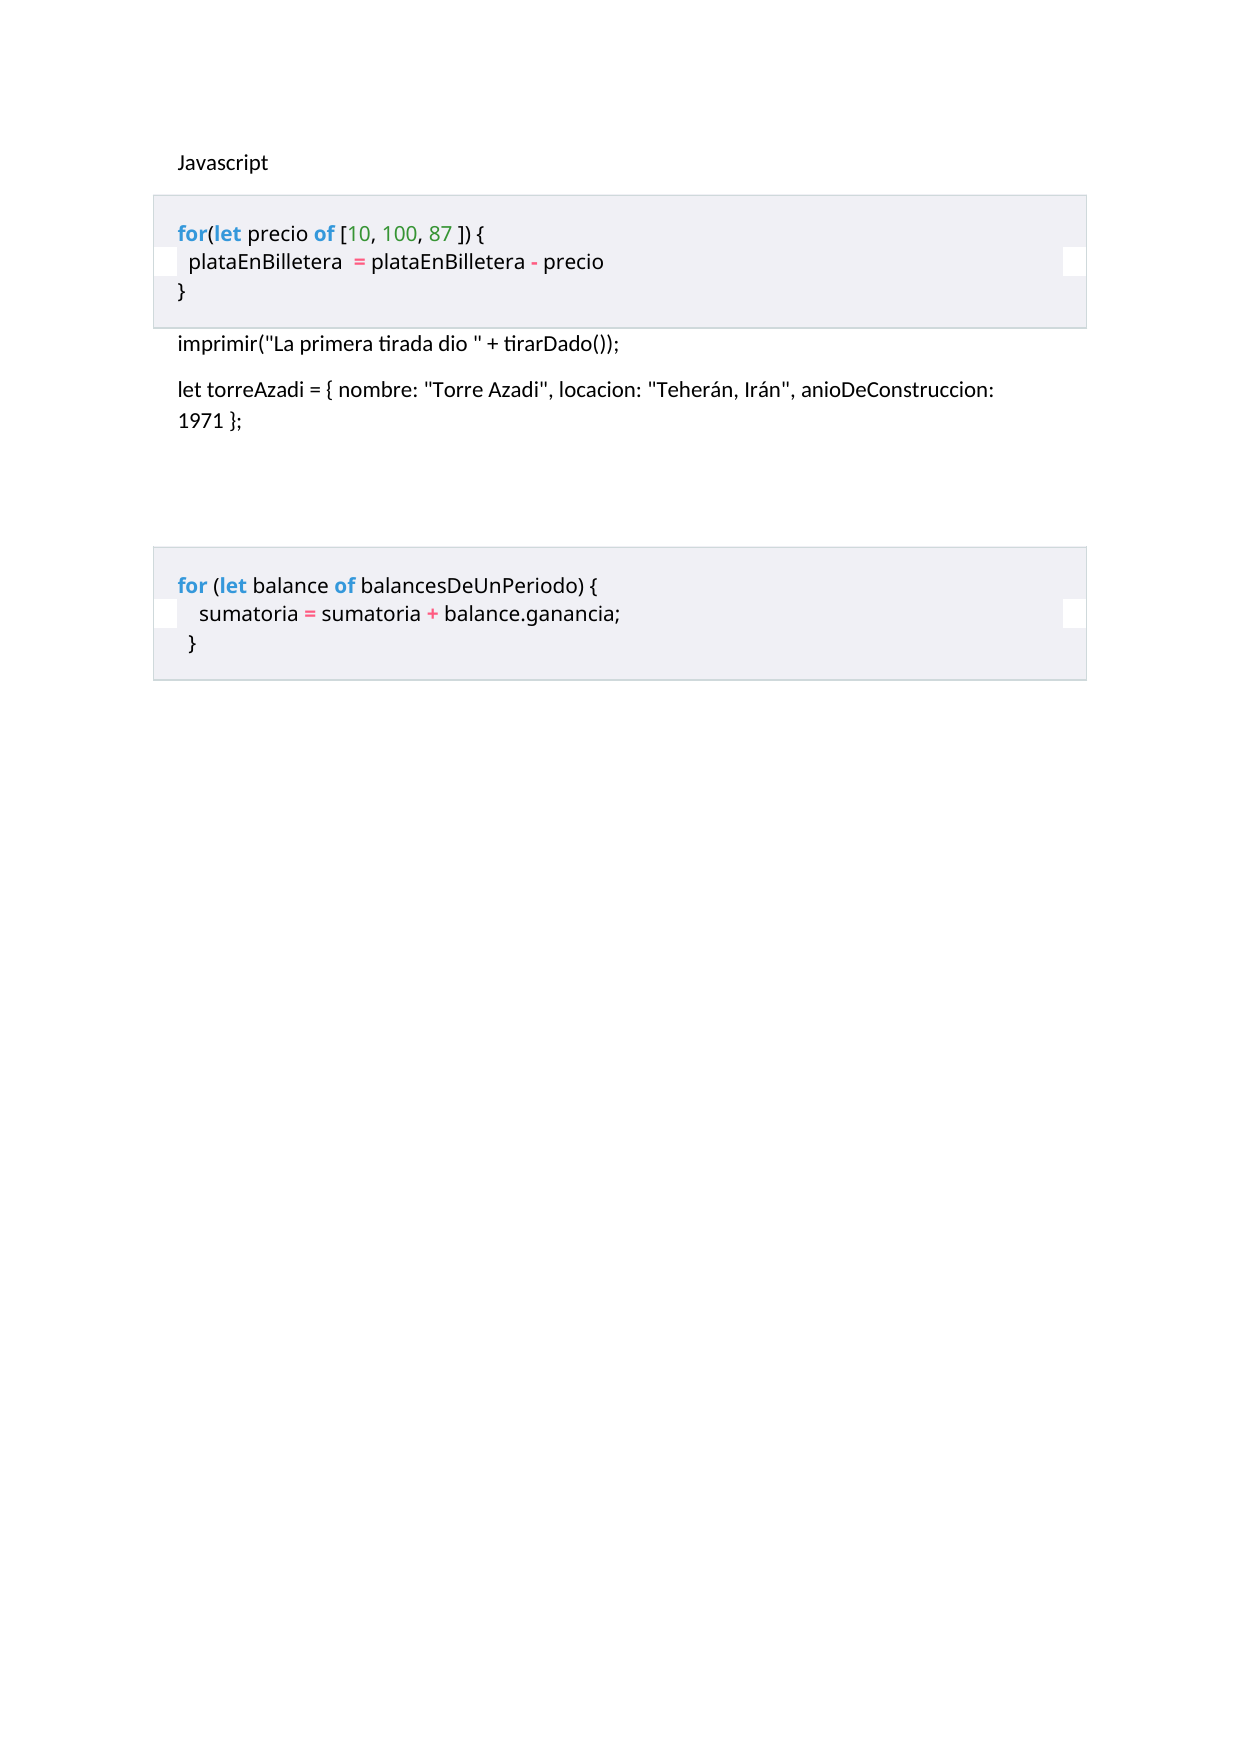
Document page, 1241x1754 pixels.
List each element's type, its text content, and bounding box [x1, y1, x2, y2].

text } [154, 251, 1086, 327]
text for (let balance of balancesDeUnPeriodo) { [154, 548, 1086, 599]
text imprimir("La primera tirada dio " + tirarDado()); [177, 329, 1063, 357]
text let torreAzadi = { nombre: "Torre Azadi", locacion: "Teherán, Irán", anioDeConstruccion: 1971 }; [177, 376, 1063, 434]
text Javascript [177, 148, 1063, 176]
text } [154, 603, 1086, 679]
text for(let precio of [10, 100, 87 ]) { [154, 196, 1086, 247]
